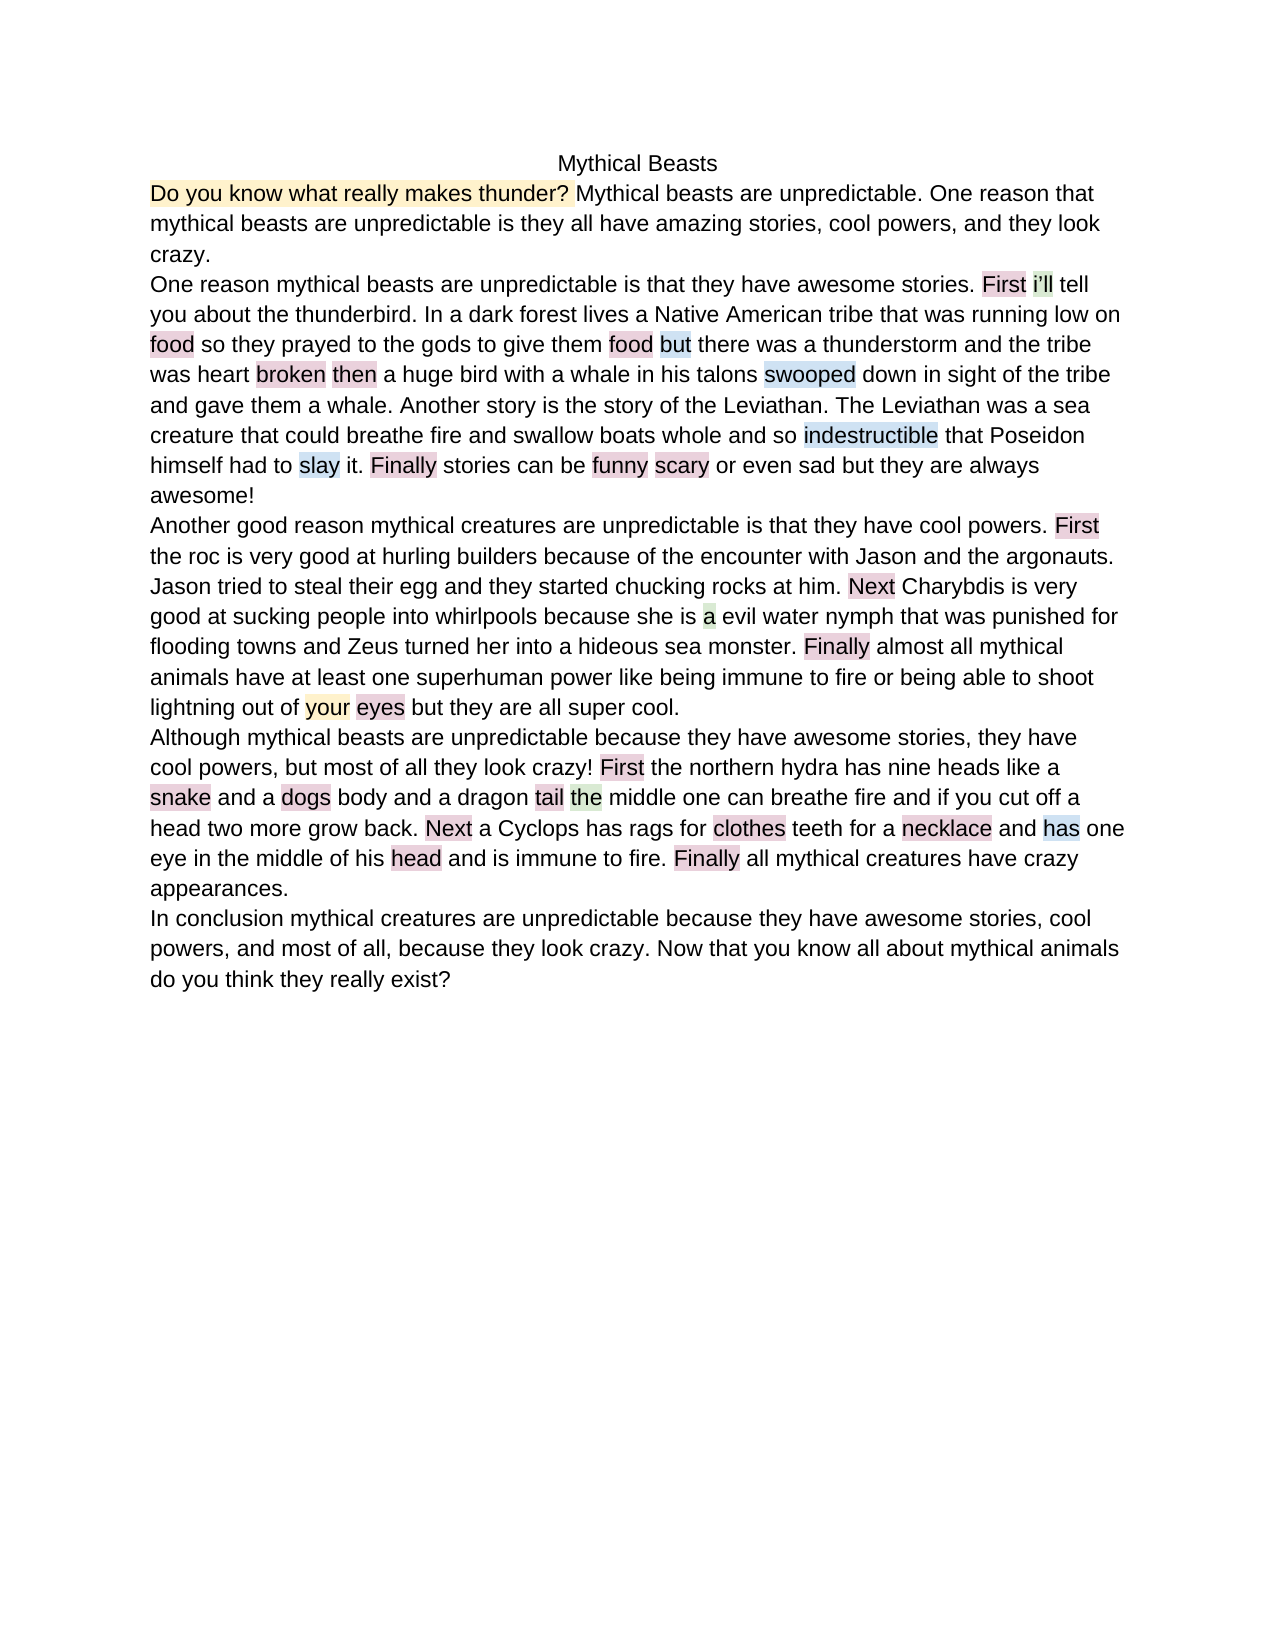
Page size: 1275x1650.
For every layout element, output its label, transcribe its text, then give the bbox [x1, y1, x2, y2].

text One reason mythical beasts are unpredictable is that they have awesome stories. First i’ll tell you about the thunderbird. In a dark forest lives a Native American tribe that was running low on food so they prayed to the gods to give them food but there was a thunderstorm and the tribe was heart broken then a huge bird with a whale in his talons swooped down in sight of the tribe and gave them a whale. Another story is the story of the Leviathan. The Leviathan was a sea creature that could breathe fire and swallow boats whole and so indestructible that Poseidon himself had to slay it. Finally stories can be funny scary or even sad but they are always awesome! [150, 271, 1125, 509]
text Do you know what really makes thunder? Mythical beasts are unpredictable. One reason that mythical beasts are unpredictable is they all have amazing stories, cool powers, and they look crazy. [150, 180, 1125, 267]
text Although mythical beasts are unpredictable because they have awesome stories, they have cool powers, but most of all they look crazy! First the northern hydra has nine heads like a snake and a dogs body and a dragon tail the middle one can breathe fire and if you cut off a head two more grow back. Next a Cyclops has rags for clothes teeth for a necklace and has one eye in the middle of his head and is immune to fire. Finally all mythical creatures have crazy appearances. [150, 724, 1125, 901]
text Another good reason mythical creatures are unpredictable is that they have cool powers. First the roc is very good at hurling builders because of the encounter with Jason and the argonauts. Jason tried to steal their egg and they started chucking rocks at him. Next Charybdis is very good at sucking people into whirlpools because she is a evil water nymph that was punished for flooding towns and Zeus turned her into a hideous sea monster. Finally almost all mythical animals have at least one superhuman power like being immune to fire or being able to shoot lightning out of your eyes but they are all super cool. [150, 512, 1125, 720]
text In conclusion mythical creatures are unpredictable because they have awesome stories, cool powers, and most of all, because they look crazy. Now that you know all about mythical animals do you think they really exist? [150, 905, 1125, 992]
text Mythical Beasts [150, 150, 1125, 176]
